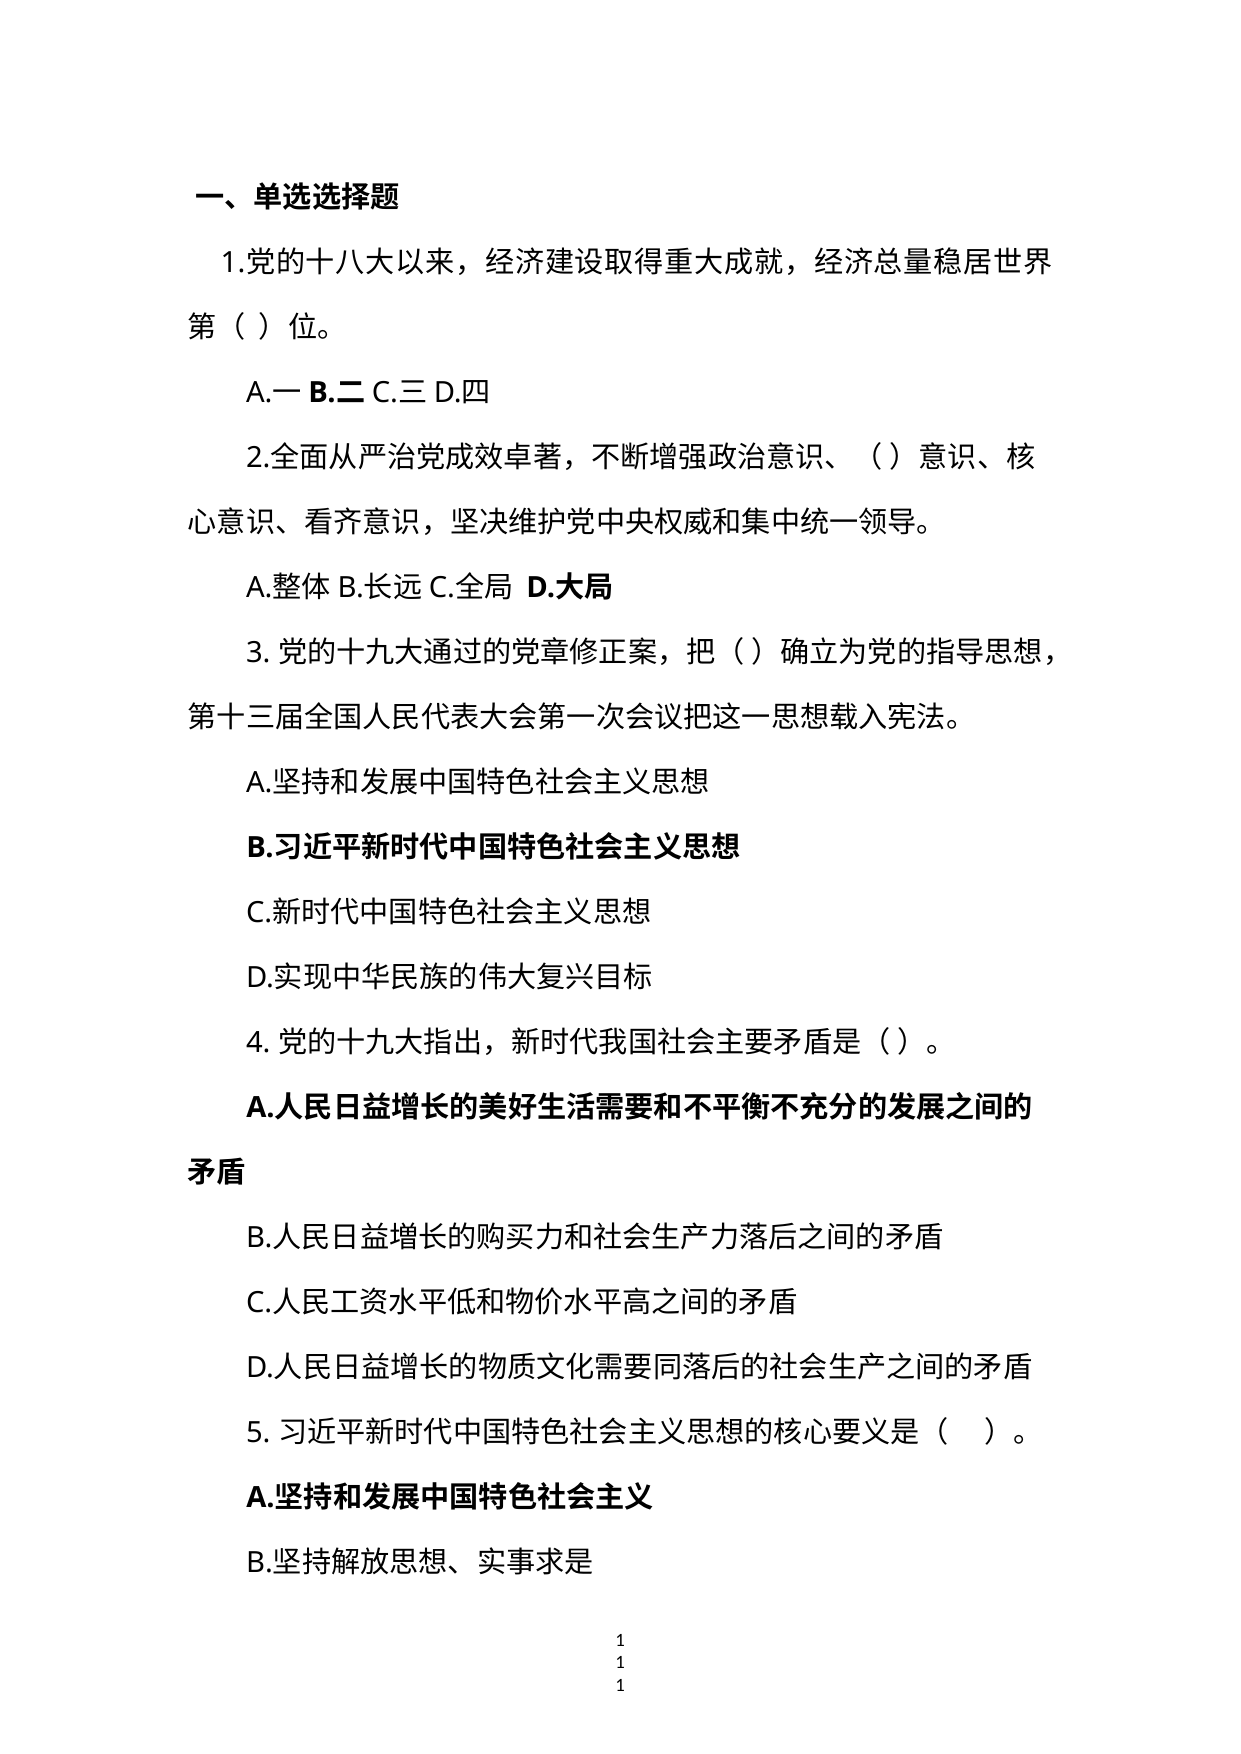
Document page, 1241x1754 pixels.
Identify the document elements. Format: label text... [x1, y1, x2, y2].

text 一、单选选择题 [187, 162, 1053, 227]
text 5. 习近平新时代中国特色社会主义思想的核心要义是（ ）。 [187, 1397, 1053, 1462]
text D.实现中华民族的伟大复兴目标 [187, 942, 1053, 1007]
text B.坚持解放思想、实事求是 [187, 1527, 1053, 1592]
text B.习近平新时代中国特色社会主义思想 [187, 812, 1053, 877]
text C.新时代中国特色社会主义思想 [187, 877, 1053, 942]
text A.坚持和发展中国特色社会主义思想 [187, 747, 1053, 812]
text B.人民日益増长的购买力和社会生产力落后之间的矛盾 [187, 1202, 1053, 1267]
text 4. 党的十九大指出，新时代我国社会主要矛盾是（ ）。 [187, 1007, 1053, 1072]
text A.一 B.二 C.三 D.四 [187, 357, 1053, 422]
text C.人民工资水平低和物价水平高之间的矛盾 [187, 1267, 1053, 1332]
text 1.党的十八大以来，经济建设取得重大成就，经济总量稳居世界第（ ）位。 [187, 227, 1053, 357]
text A.坚持和发展中国特色社会主义 [187, 1462, 1053, 1527]
text A.整体 B.长远 C.全局 D.大局 [187, 552, 1053, 617]
text 3. 党的十九大通过的党章修正案，把（ ）确立为党的指导思想，第十三届全国人民代表大会第一次会议把这一思想载入宪法。 [187, 617, 1053, 747]
text 2.全面从严治党成效卓著，不断增强政治意识、（ ）意识、核心意识、看齐意识，坚决维护党中央权威和集中统一领导。 [187, 422, 1053, 552]
text D.人民日益增长的物质文化需要同落后的社会生产之间的矛盾 [187, 1332, 1053, 1397]
text A.人民日益增长的美好生活需要和不平衡不充分的发展之间的矛盾 [187, 1072, 1053, 1202]
